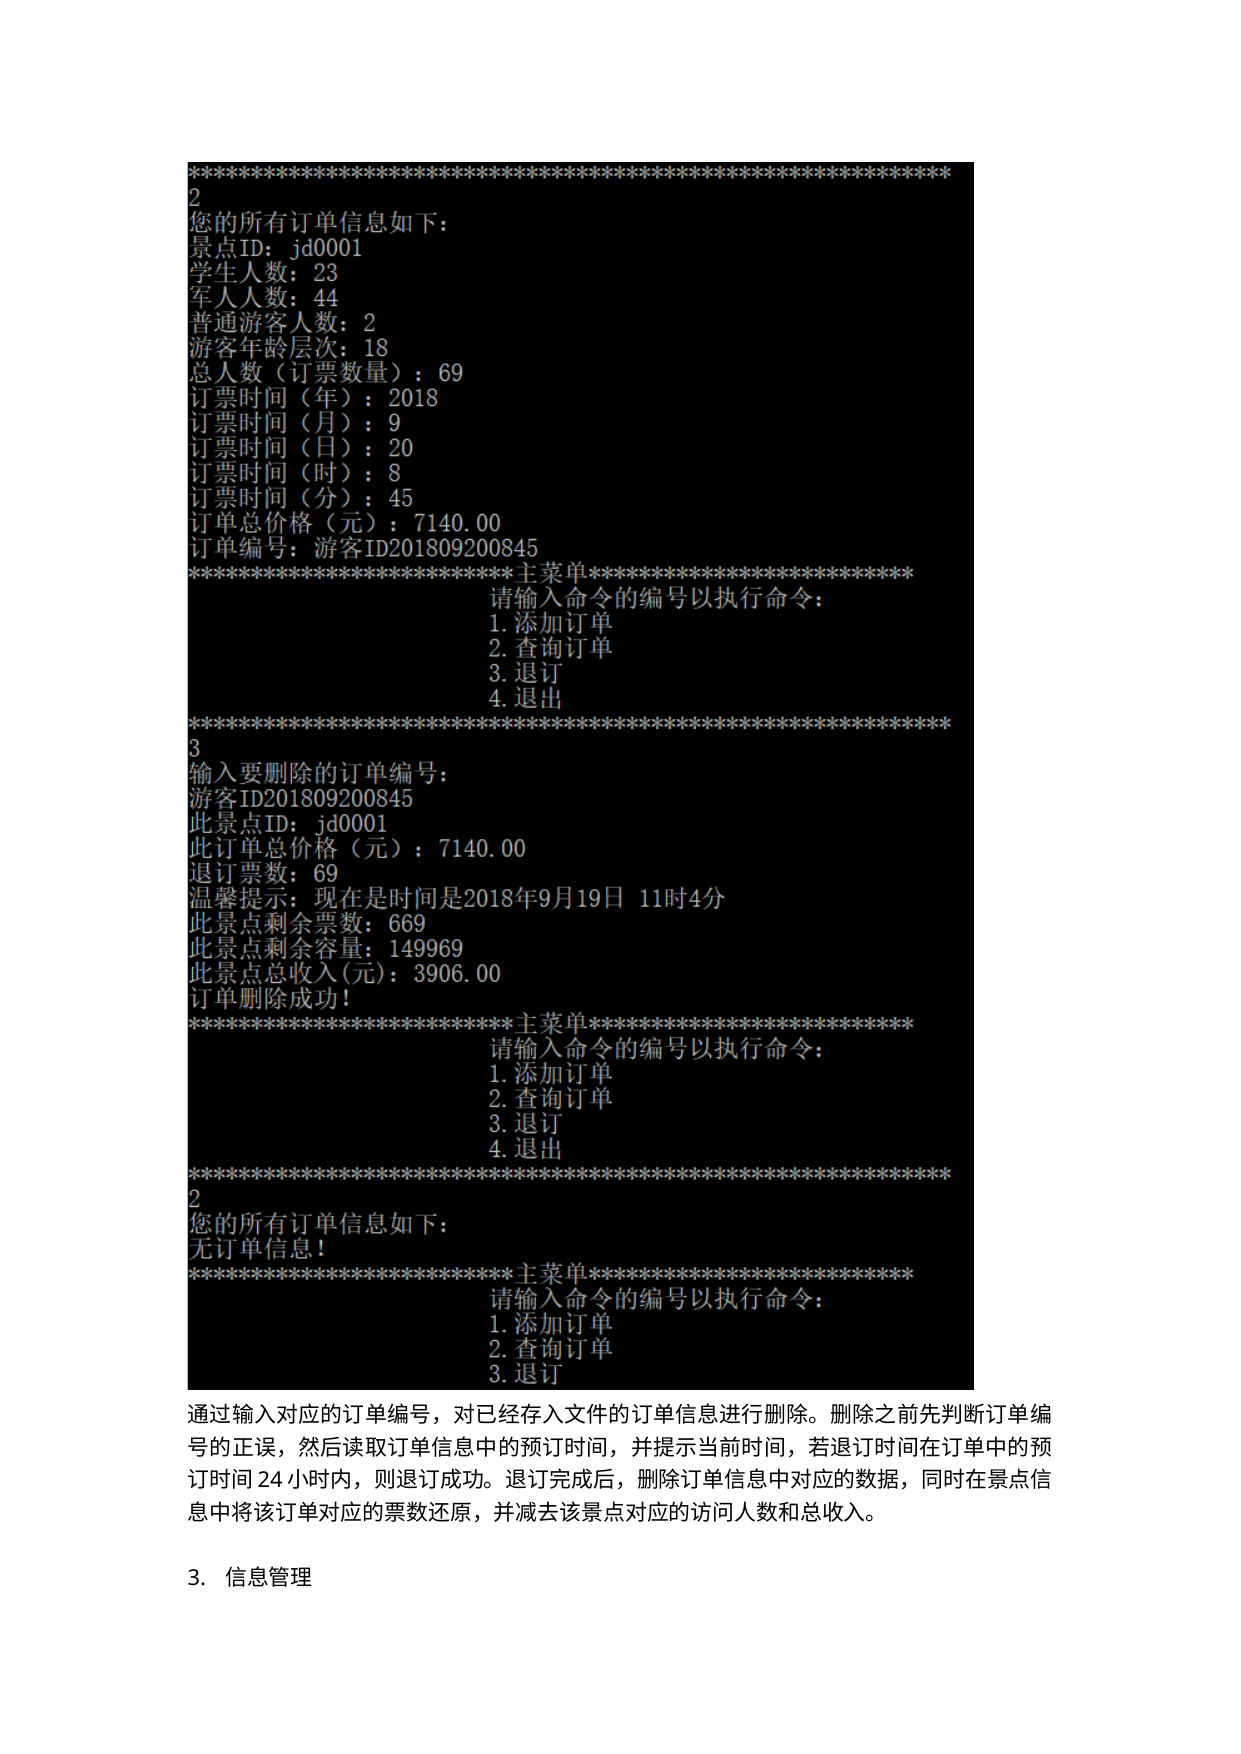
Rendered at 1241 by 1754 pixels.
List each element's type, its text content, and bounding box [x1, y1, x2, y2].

picture [187, 162, 974, 1390]
text 通过输入对应的订单编号，对已经存入文件的订单信息进行删除。删除之前先判断订单编号的正误，然后读取订单信息中的预订时间，并提示当前时间，若退订时间在订单中的预订时间24小时内，则退订成功。退订完成后，删除订单信息中对应的数据，同时在景点信息中将该订单对应的票数还原，并减去该景点对应的访问人数和总收入。 [187, 1397, 1053, 1527]
list 信息管理 [187, 1559, 1053, 1592]
